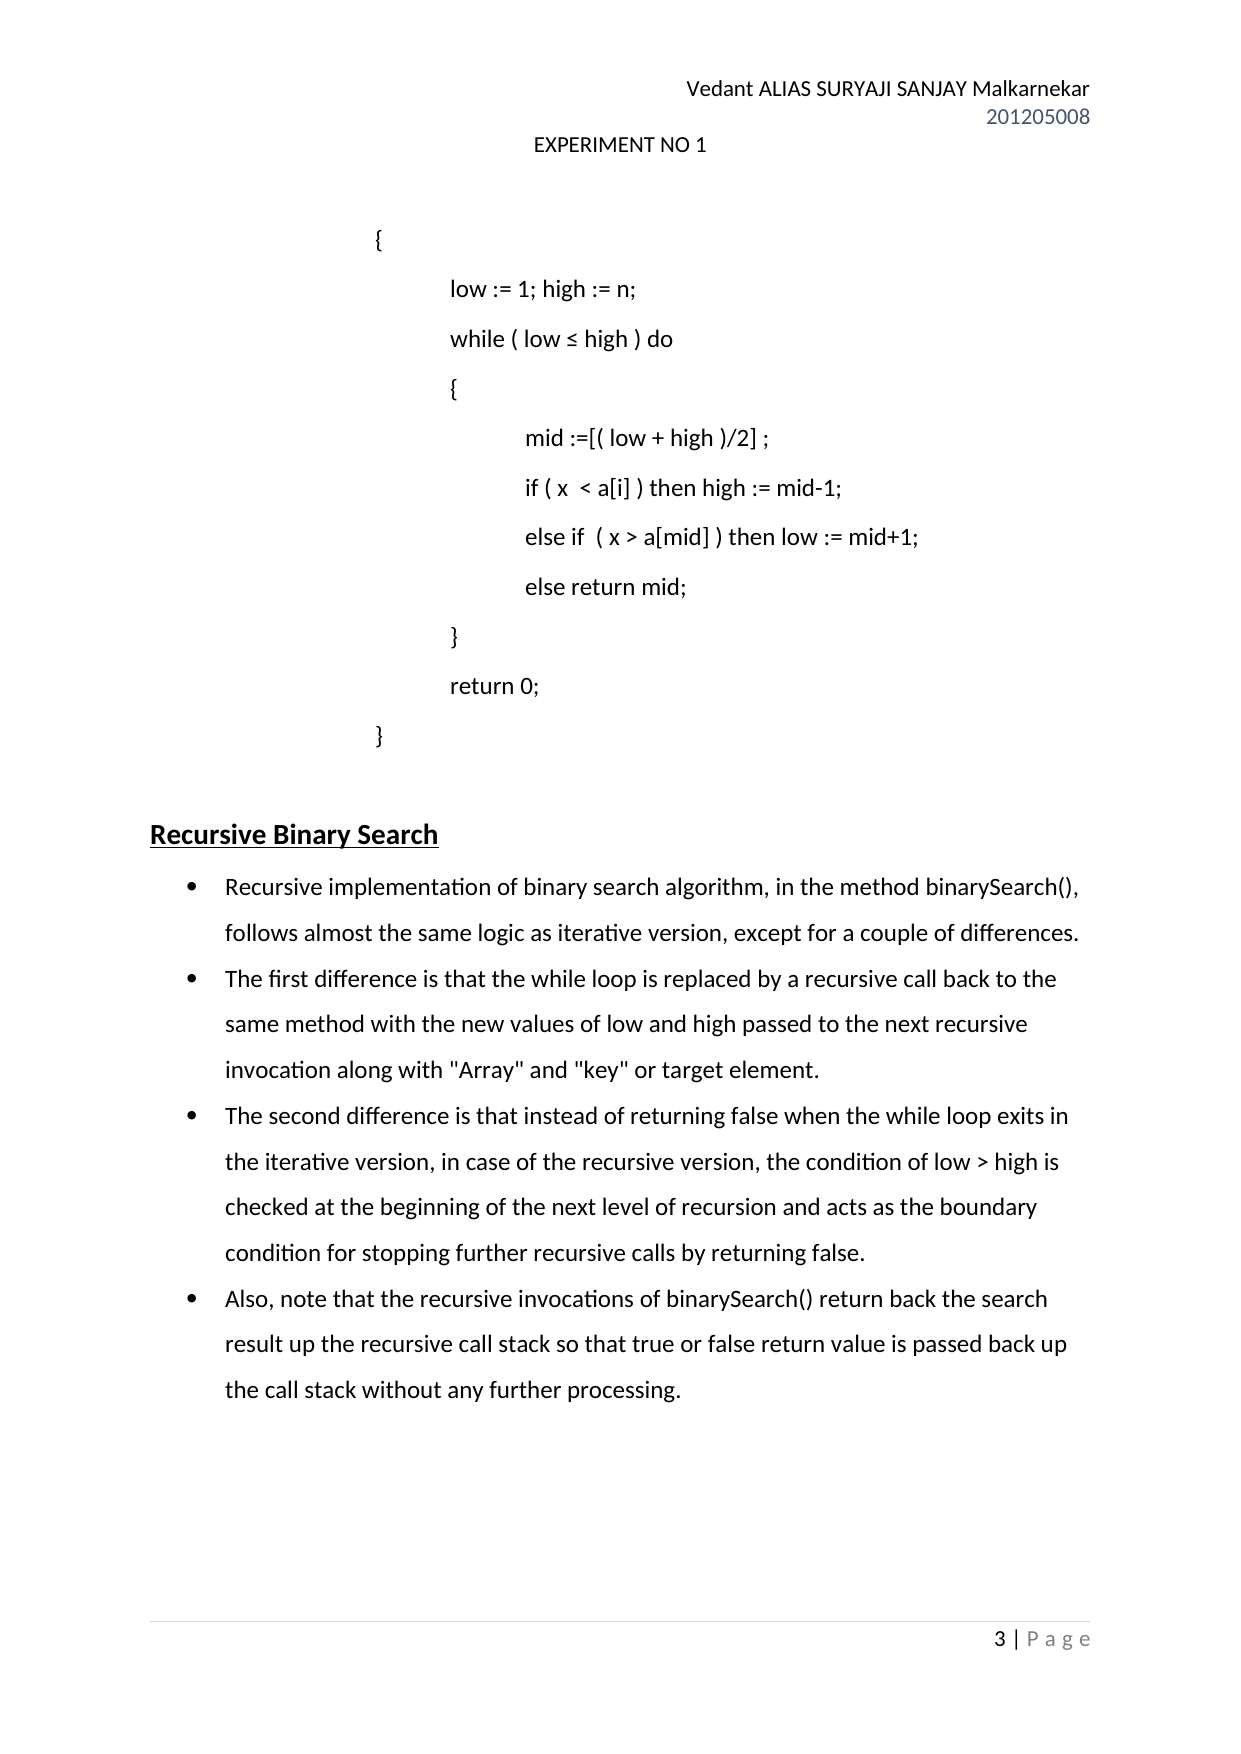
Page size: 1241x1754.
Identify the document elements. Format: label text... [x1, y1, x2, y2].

list The first difference is that the while loop is replaced by a recursive call back to the same method with the new values of low and high passed to the next recursive invocation along with "Array" and "key" or target element. [187, 963, 1090, 1085]
text mid :=[( low + high )/2] ; [375, 422, 1090, 453]
text if ( x < a[i] ) then high := mid-1; [375, 472, 1090, 502]
list Also, note that the recursive invocations of binarySearch() return back the search result up the recursive call stack so that true or false return value is passed back up the call stack without any further processing. [187, 1283, 1090, 1405]
text } [375, 621, 1090, 651]
text { [375, 373, 1090, 403]
list The second difference is that instead of returning false when the while loop exits in the iterative version, in case of the recursive version, the condition of low > high is checked at the beginning of the next level of recursion and acts as the boundary condition for stopping further recursive calls by returning false. [187, 1100, 1090, 1268]
text else if ( x > a[mid] ) then low := mid+1; [375, 521, 1090, 552]
text Recursive Binary Search [150, 816, 1090, 852]
list Recursive implementation of binary search algorithm, in the method binarySearch(), follows almost the same logic as iterative version, except for a couple of differences. [187, 871, 1090, 948]
text { [375, 224, 1090, 254]
text while ( low ≤ high ) do [375, 323, 1090, 354]
text low := 1; high := n; [375, 273, 1090, 304]
text else return mid; [375, 571, 1090, 602]
text return 0; [375, 670, 1090, 701]
text } [375, 720, 1090, 750]
